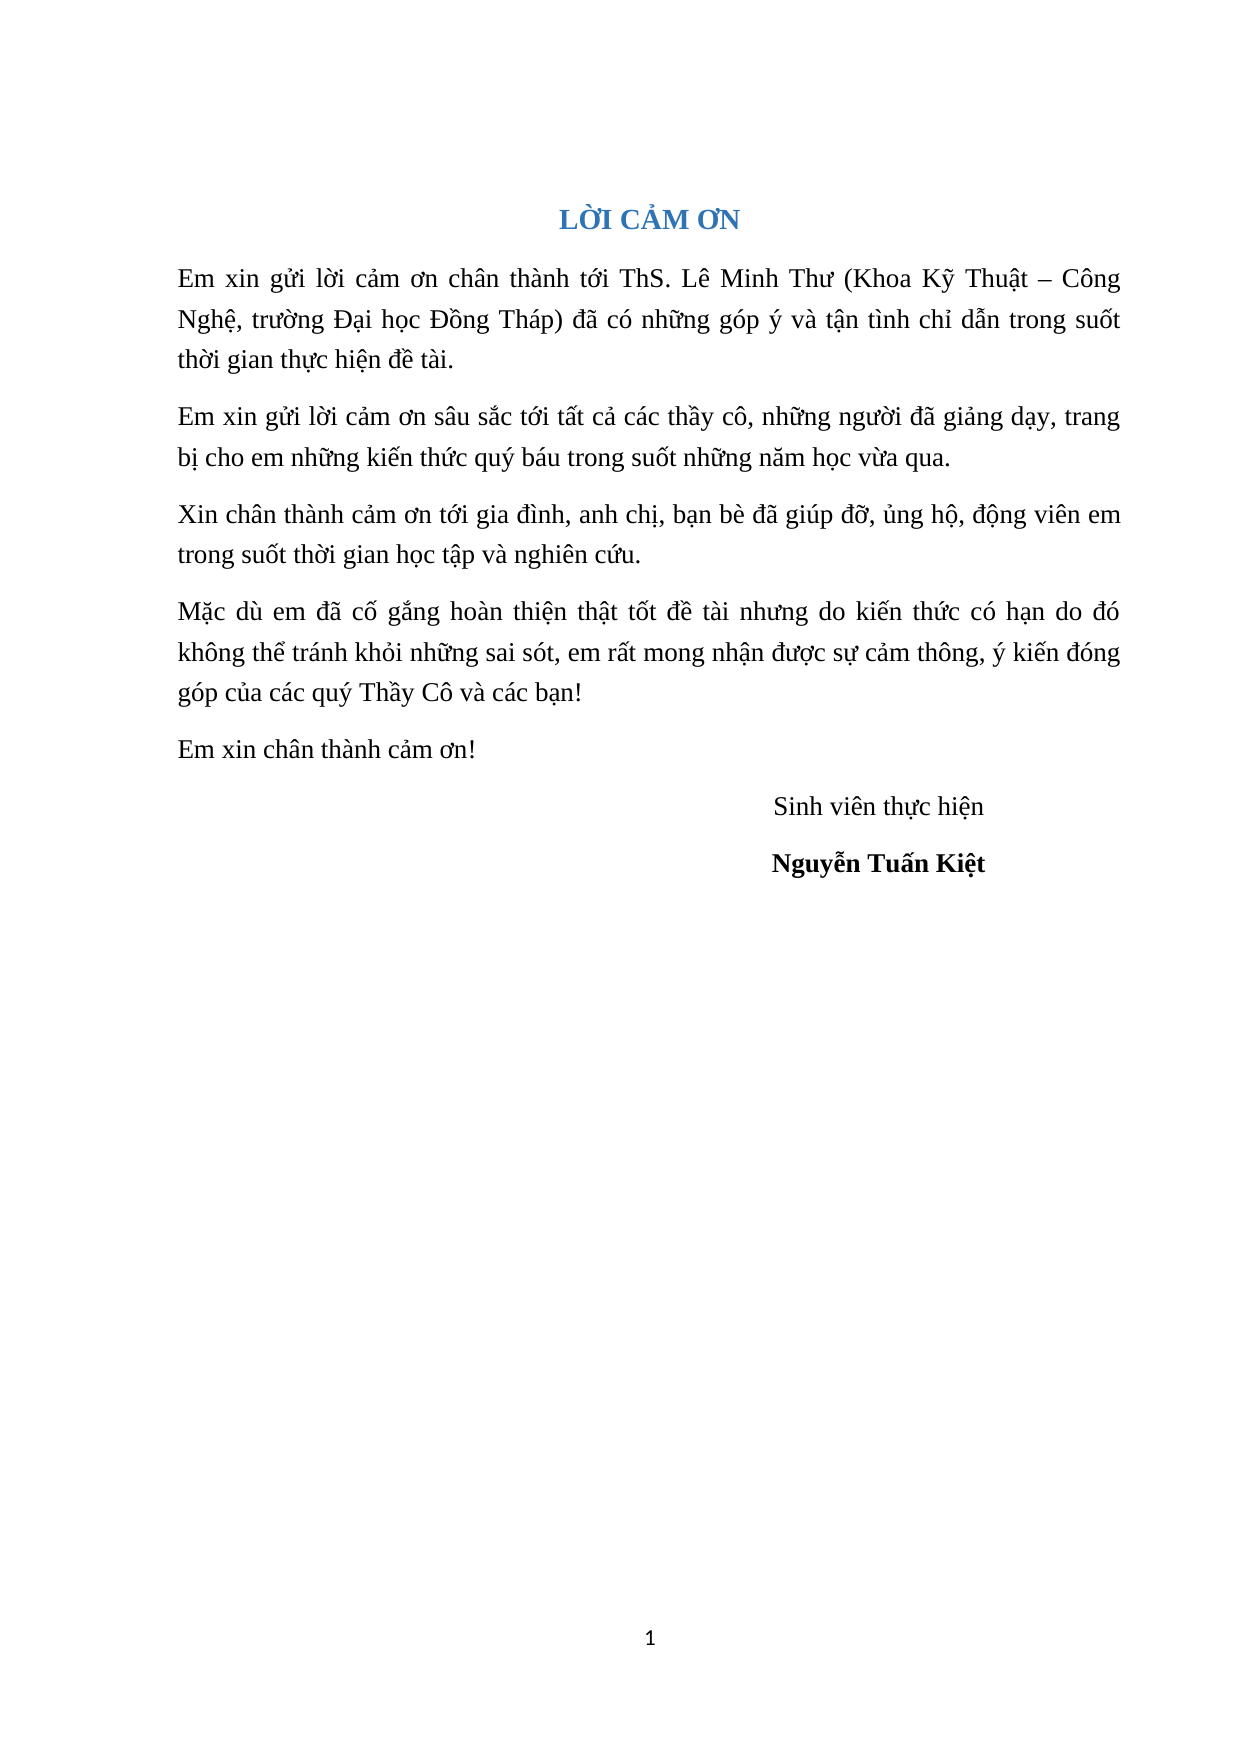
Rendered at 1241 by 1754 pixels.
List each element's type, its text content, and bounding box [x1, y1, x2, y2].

text Em xin chân thành cảm ơn! [177, 733, 1122, 764]
text Em xin gửi lời cảm ơn sâu sắc tới tất cả các thầy cô, những người đã giảng dạy, trang bị cho em những kiến thức quý báu trong suốt những năm học vừa qua. [177, 400, 1122, 472]
text Xin chân thành cảm ơn tới gia đình, anh chị, bạn bè đã giúp đỡ, ủng hộ, động viên em trong suốt thời gian học tập và nghiên cứu. [177, 498, 1122, 569]
subtitle LỜI CẢM ƠN [177, 202, 1122, 236]
text Sinh viên thực hiện [177, 790, 1122, 821]
text Nguyễn Tuấn Kiệt [177, 847, 1122, 878]
text Em xin gửi lời cảm ơn chân thành tới ThS. Lê Minh Thư (Khoa Kỹ Thuật – Công Nghệ, trường Đại học Đồng Tháp) đã có những góp ý và tận tình chỉ dẫn trong suốt thời gian thực hiện đề tài. [177, 262, 1122, 374]
text Mặc dù em đã cố gắng hoàn thiện thật tốt đề tài nhưng do kiến thức có hạn do đó không thể tránh khỏi những sai sót, em rất mong nhận được sự cảm thông, ý kiến đóng góp của các quý Thầy Cô và các bạn! [177, 595, 1122, 707]
